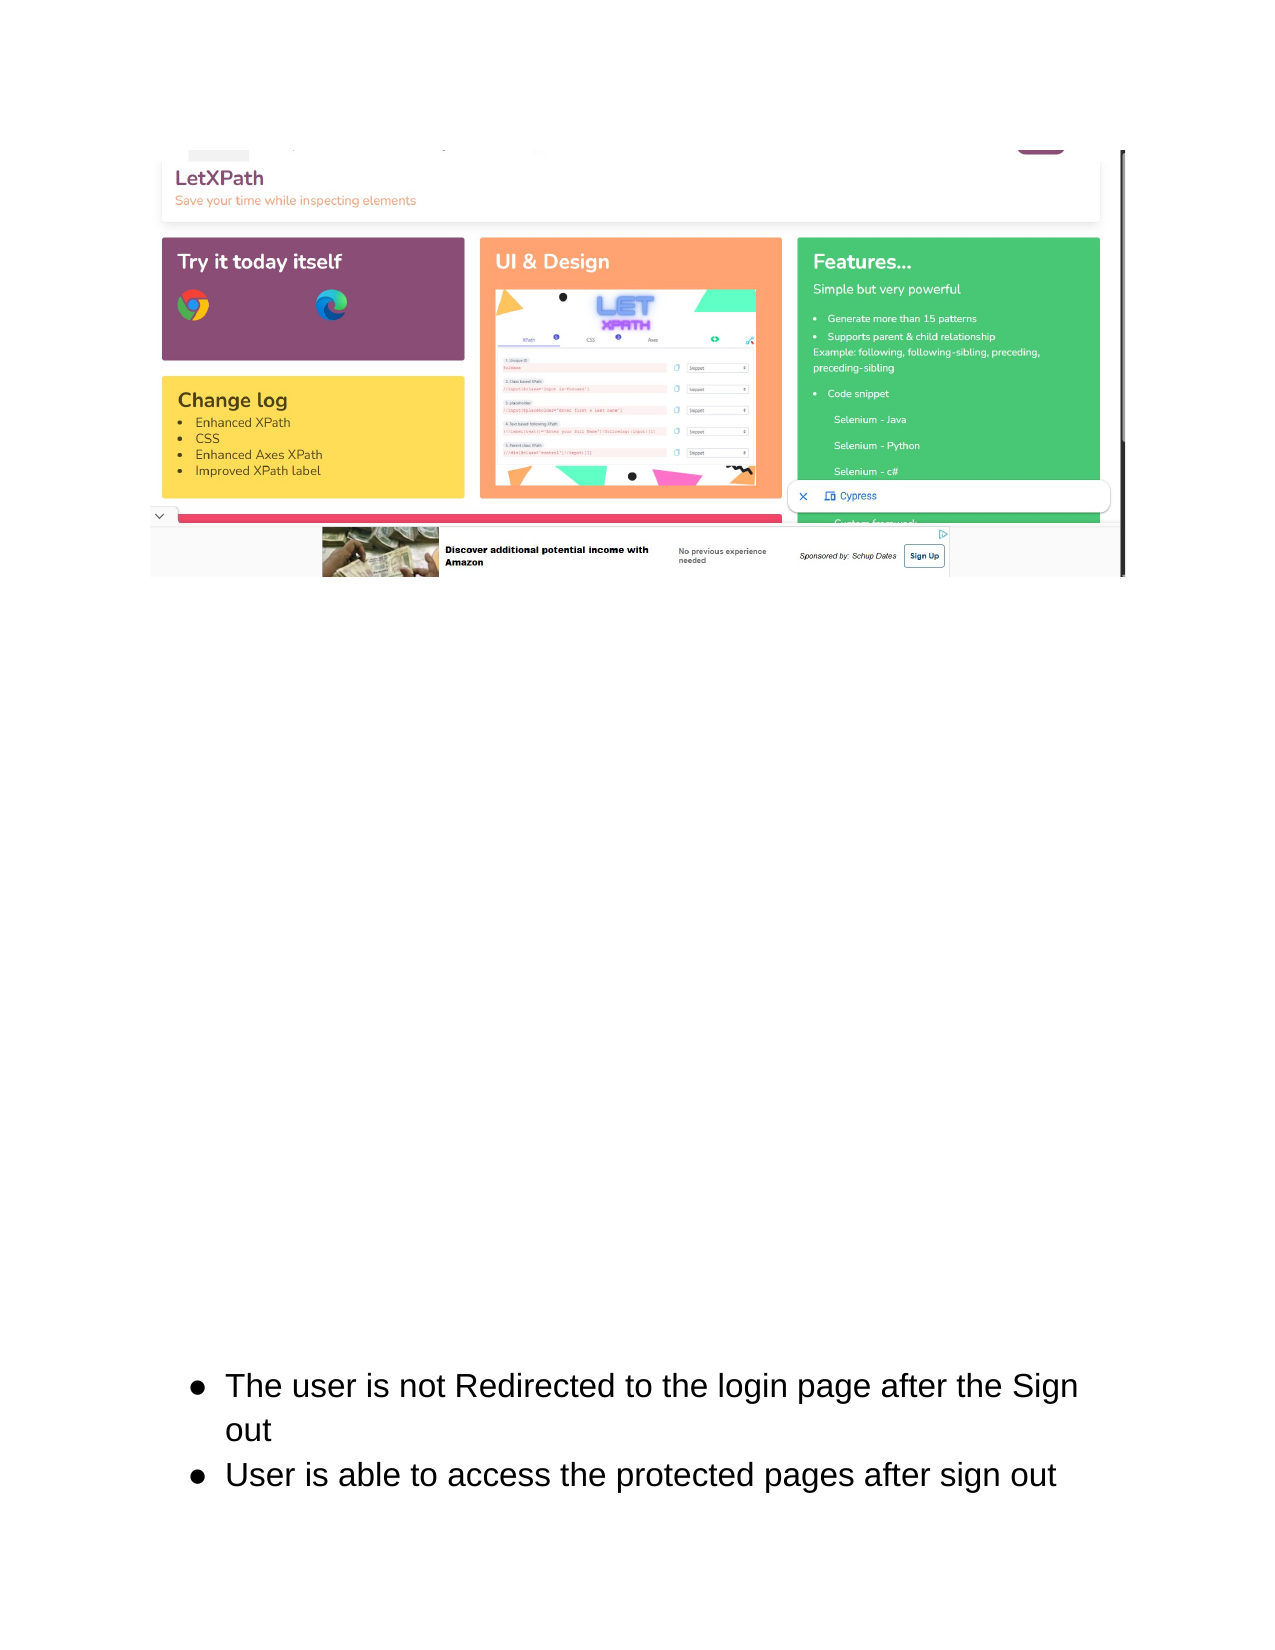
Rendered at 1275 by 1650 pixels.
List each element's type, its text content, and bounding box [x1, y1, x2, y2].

list The user is not Redirected to the login page after the Sign out [187, 1366, 1125, 1449]
list User is able to access the protected pages after sign out [187, 1455, 1125, 1493]
picture [150, 150, 1125, 577]
